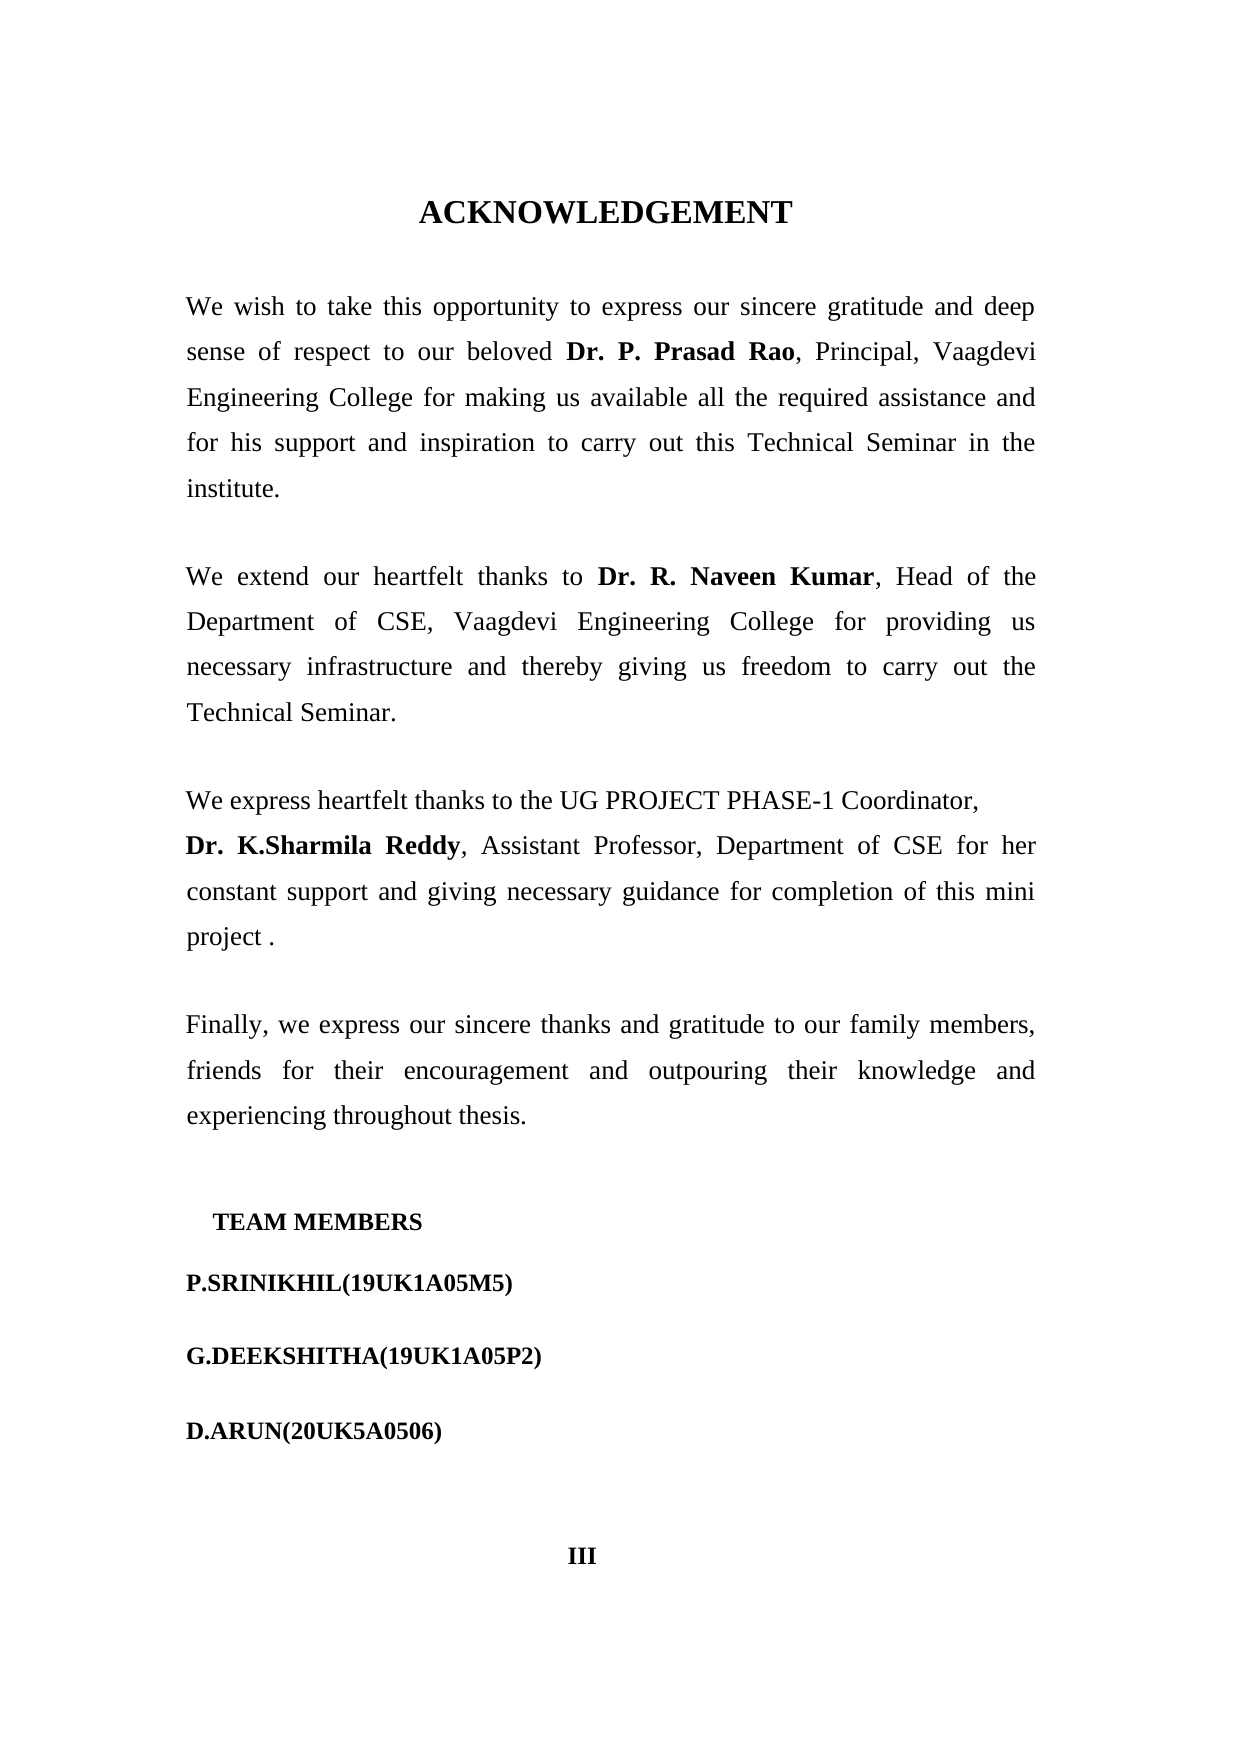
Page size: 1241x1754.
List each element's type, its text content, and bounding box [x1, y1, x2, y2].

text Dr. K.Sharmila Reddy, Assistant Professor, Department of CSE for her constant support and giving necessary guidance for completion of this mini project . [185, 829, 1037, 951]
text TEAM MEMBERS [187, 1207, 1228, 1236]
text We wish to take this opportunity to express our sincere gratitude and deep sense of respect to our beloved Dr. P. Prasad Rao, Principal, Vaagdevi Engineering College for making us available all the required assistance and for his support and inspiration to carry out this Technical Seminar in the institute. [185, 290, 1037, 503]
text G.DEEKSHITHA(19UK1A05P2) [186, 1341, 1219, 1370]
text We extend our heartfelt thanks to Dr. R. Naveen Kumar, Head of the Department of CSE, Vaagdevi Engineering College for providing us necessary infrastructure and thereby giving us freedom to carry out the Technical Seminar. [185, 560, 1037, 727]
text III [186, 1541, 1219, 1570]
text We express heartfelt thanks to the UG PROJECT PHASE-1 Coordinator, [185, 784, 1037, 815]
text D.ARUN(20UK5A0506) [186, 1416, 1219, 1445]
text P.SRINIKHIL(19UK1A05M5) [186, 1268, 1219, 1297]
text Finally, we express our sincere thanks and gratitude to our family members, friends for their encouragement and outpouring their knowledge and experiencing throughout thesis. [185, 1008, 1037, 1130]
text ACKNOWLEDGEMENT [185, 192, 1037, 230]
